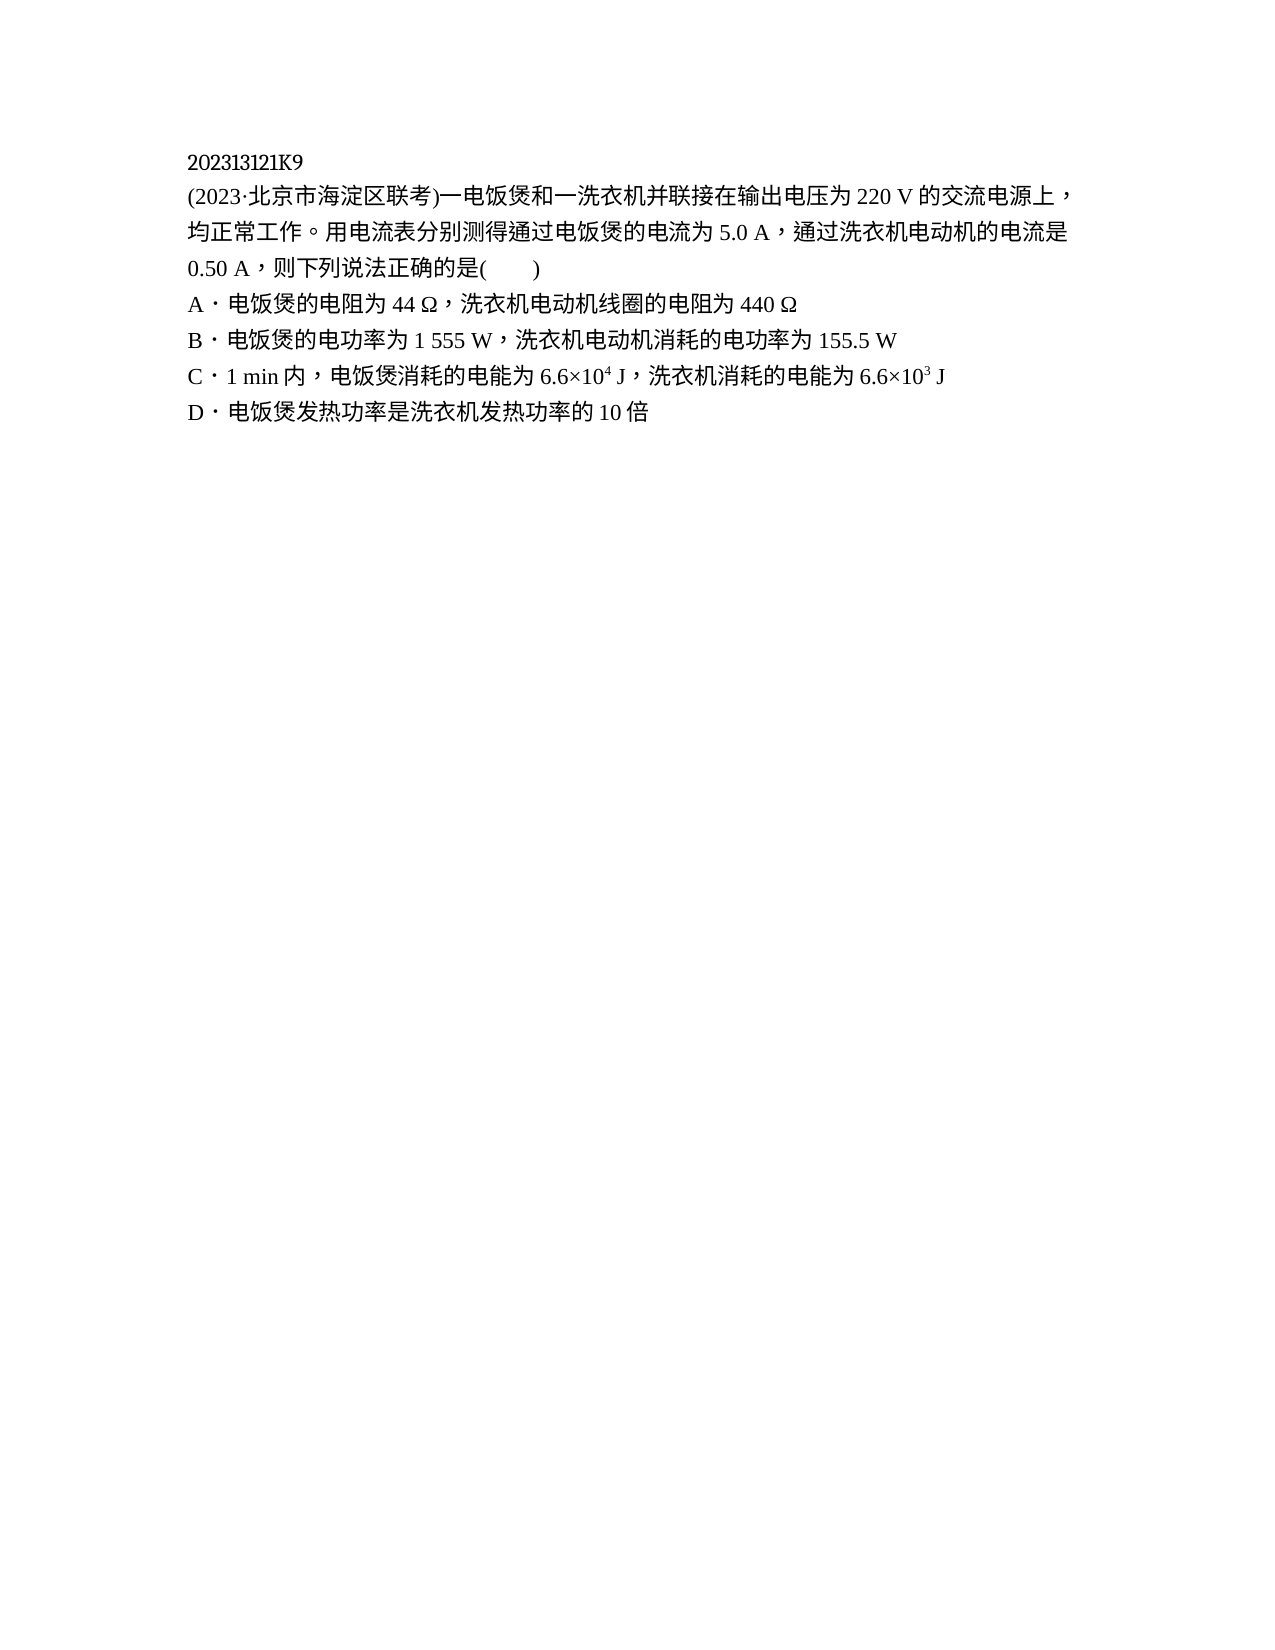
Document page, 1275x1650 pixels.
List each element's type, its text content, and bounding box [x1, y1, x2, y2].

text C．1 min内，电饭煲消耗的电能为6.6×104 J，洗衣机消耗的电能为6.6×103 J [187, 360, 1087, 391]
text D．电饭煲发热功率是洗衣机发热功率的10倍 [187, 396, 1087, 427]
text 202313121K9 [187, 150, 1087, 176]
text (2023·北京市海淀区联考)一电饭煲和一洗衣机并联接在输出电压为220 V的交流电源上，均正常工作。用电流表分别测得通过电饭煲的电流为5.0 A，通过洗衣机电动机的电流是0.50 A，则下列说法正确的是( ) [187, 180, 1087, 283]
text A．电饭煲的电阻为44 Ω，洗衣机电动机线圈的电阻为440 Ω [187, 288, 1087, 319]
text B．电饭煲的电功率为1 555 W，洗衣机电动机消耗的电功率为155.5 W [187, 324, 1087, 355]
